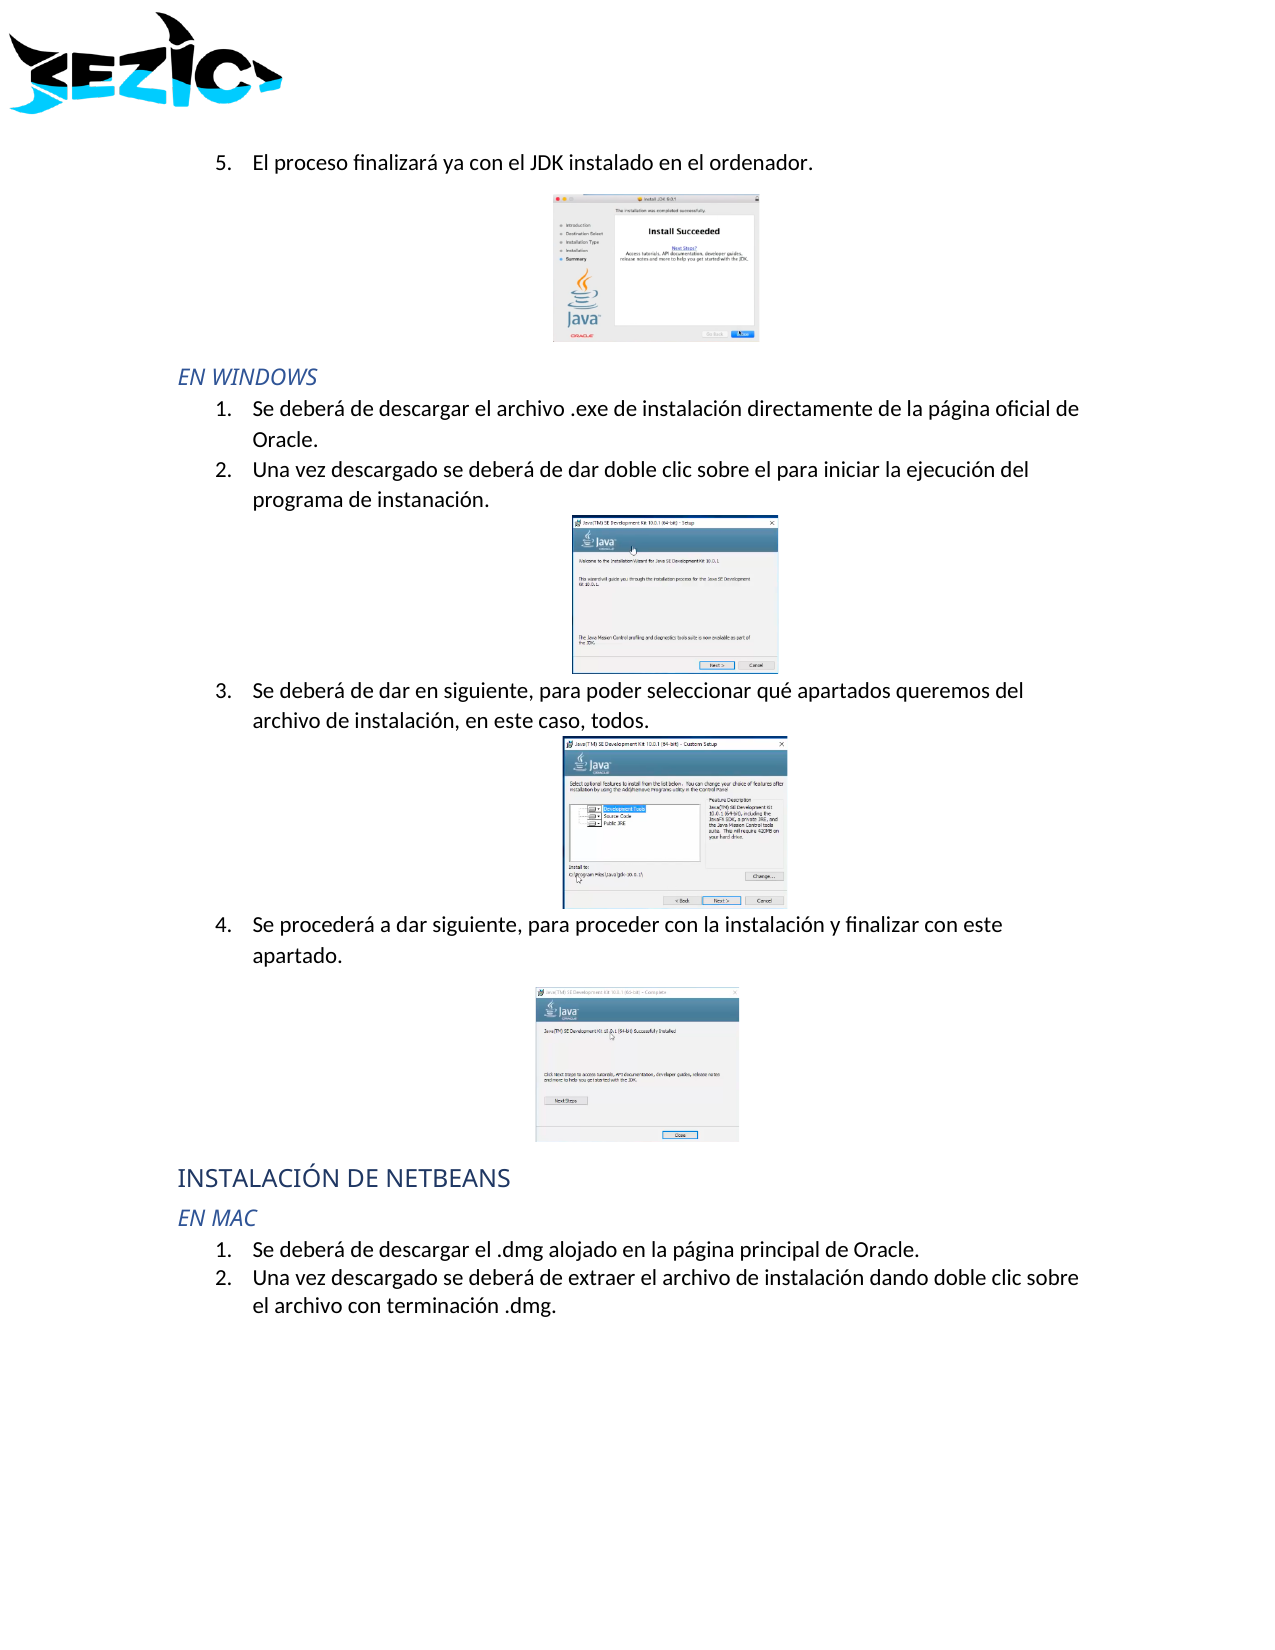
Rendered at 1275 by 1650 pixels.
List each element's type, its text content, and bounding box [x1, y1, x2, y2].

picture [553, 194, 760, 342]
list El proceso finalizará ya con el JDK instalado en el ordenador. [215, 148, 1098, 176]
list Se procederá a dar siguiente, para proceder con la instalación y finalizar con este apartado. [215, 911, 1098, 969]
list Se deberá de dar en siguiente, para poder seleccionar qué apartados queremos del archivo de instalación, en este caso, todos. [215, 676, 1098, 734]
picture [562, 736, 788, 909]
list Una vez descargado se deberá de dar doble clic sobre el para iniciar la ejecución del programa de instanación. [215, 455, 1098, 513]
picture [535, 987, 740, 1142]
list Una vez descargado se deberá de extraer el archivo de instalación dando doble clic sobre el archivo con terminación .dmg. [215, 1263, 1098, 1319]
subtitle EN MAC [177, 1202, 1098, 1233]
subtitle INSTALACIÓN DE NETBEANS [177, 1161, 1098, 1195]
list Se deberá de descargar el archivo .exe de instalación directamente de la página oficial de Oracle. [215, 394, 1098, 453]
subtitle EN WINDOWS [177, 361, 1098, 392]
picture [0, 0, 315, 295]
picture [572, 515, 779, 674]
list Se deberá de descargar el .dmg alojado en la página principal de Oracle. [215, 1235, 1098, 1263]
